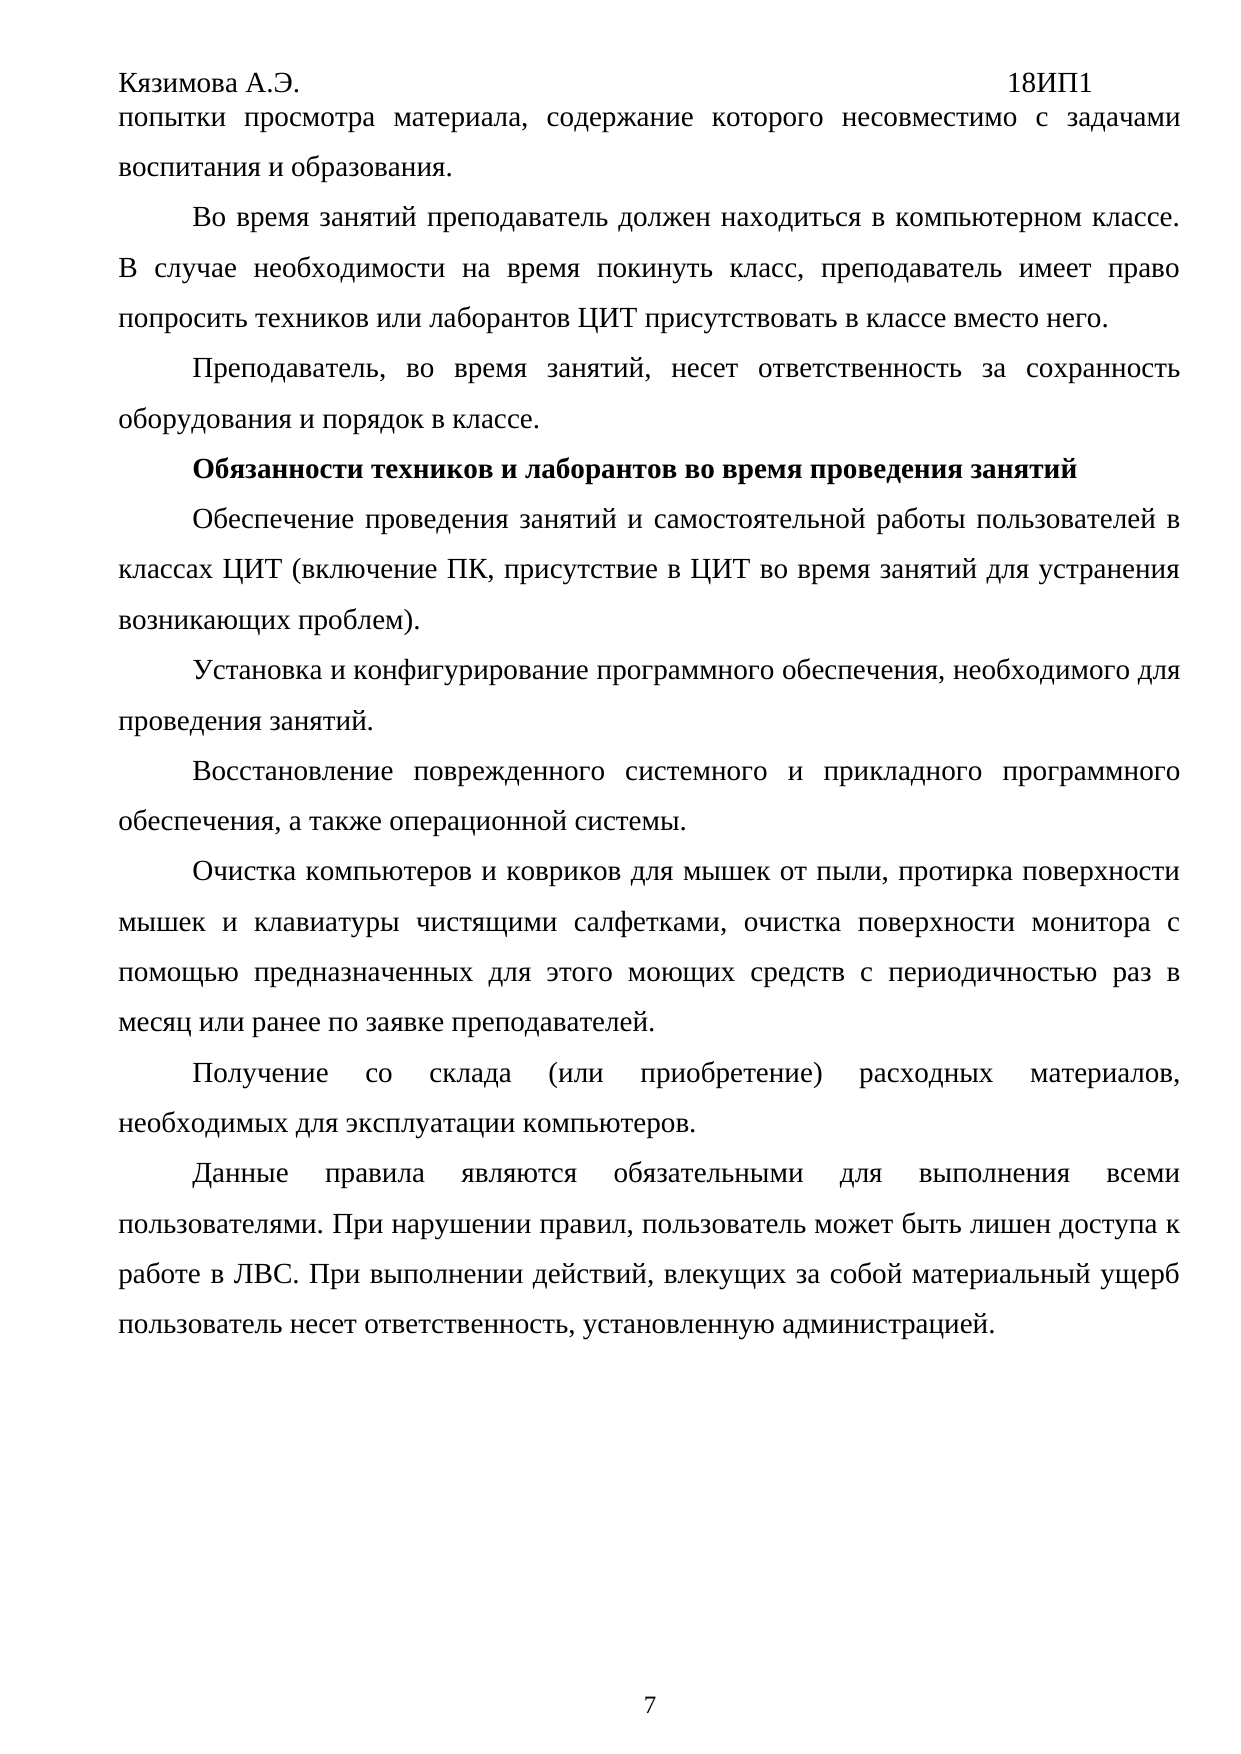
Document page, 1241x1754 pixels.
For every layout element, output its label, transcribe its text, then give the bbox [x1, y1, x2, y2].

text Во время занятий преподаватель должен находиться в компьютерном классе. В случае необходимости на время покинуть класс, преподаватель имеет право попросить техников или лаборантов ЦИТ присутствовать в классе вместо него. [118, 199, 1181, 334]
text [118, 99, 1181, 183]
text Обеспечение проведения занятий и самостоятельной работы пользователей в классах ЦИТ (включение ПК, присутствие в ЦИТ во время занятий для устранения возникающих проблем). [118, 501, 1181, 636]
text Установка и конфигурирование программного обеспечения, необходимого для проведения занятий. [118, 652, 1181, 736]
text Преподаватель, во время занятий, несет ответственность за сохранность оборудования и порядок в классе. [118, 350, 1181, 434]
text Обязанности техников и лаборантов во время проведения занятий [118, 451, 1181, 484]
text Очистка компьютеров и ковриков для мышек от пыли, протирка поверхности мышек и клавиатуры чистящими салфетками, очистка поверхности монитора с помощью предназначенных для этого моющих средств с периодичностью раз в месяц или ранее по заявке преподавателей. [118, 853, 1181, 1038]
text Данные правила являются обязательными для выполнения всеми пользователями. При нарушении правил, пользователь может быть лишен доступа к работе в ЛВС. При выполнении действий, влекущих за собой материальный ущерб пользователь несет ответственность, установленную администрацией. [118, 1155, 1181, 1340]
text Восстановление поврежденного системного и прикладного программного обеспечения, а также операционной системы. [118, 753, 1181, 837]
text Получение со склада (или приобретение) расходных материалов, необходимых для эксплуатации компьютеров. [118, 1055, 1181, 1139]
